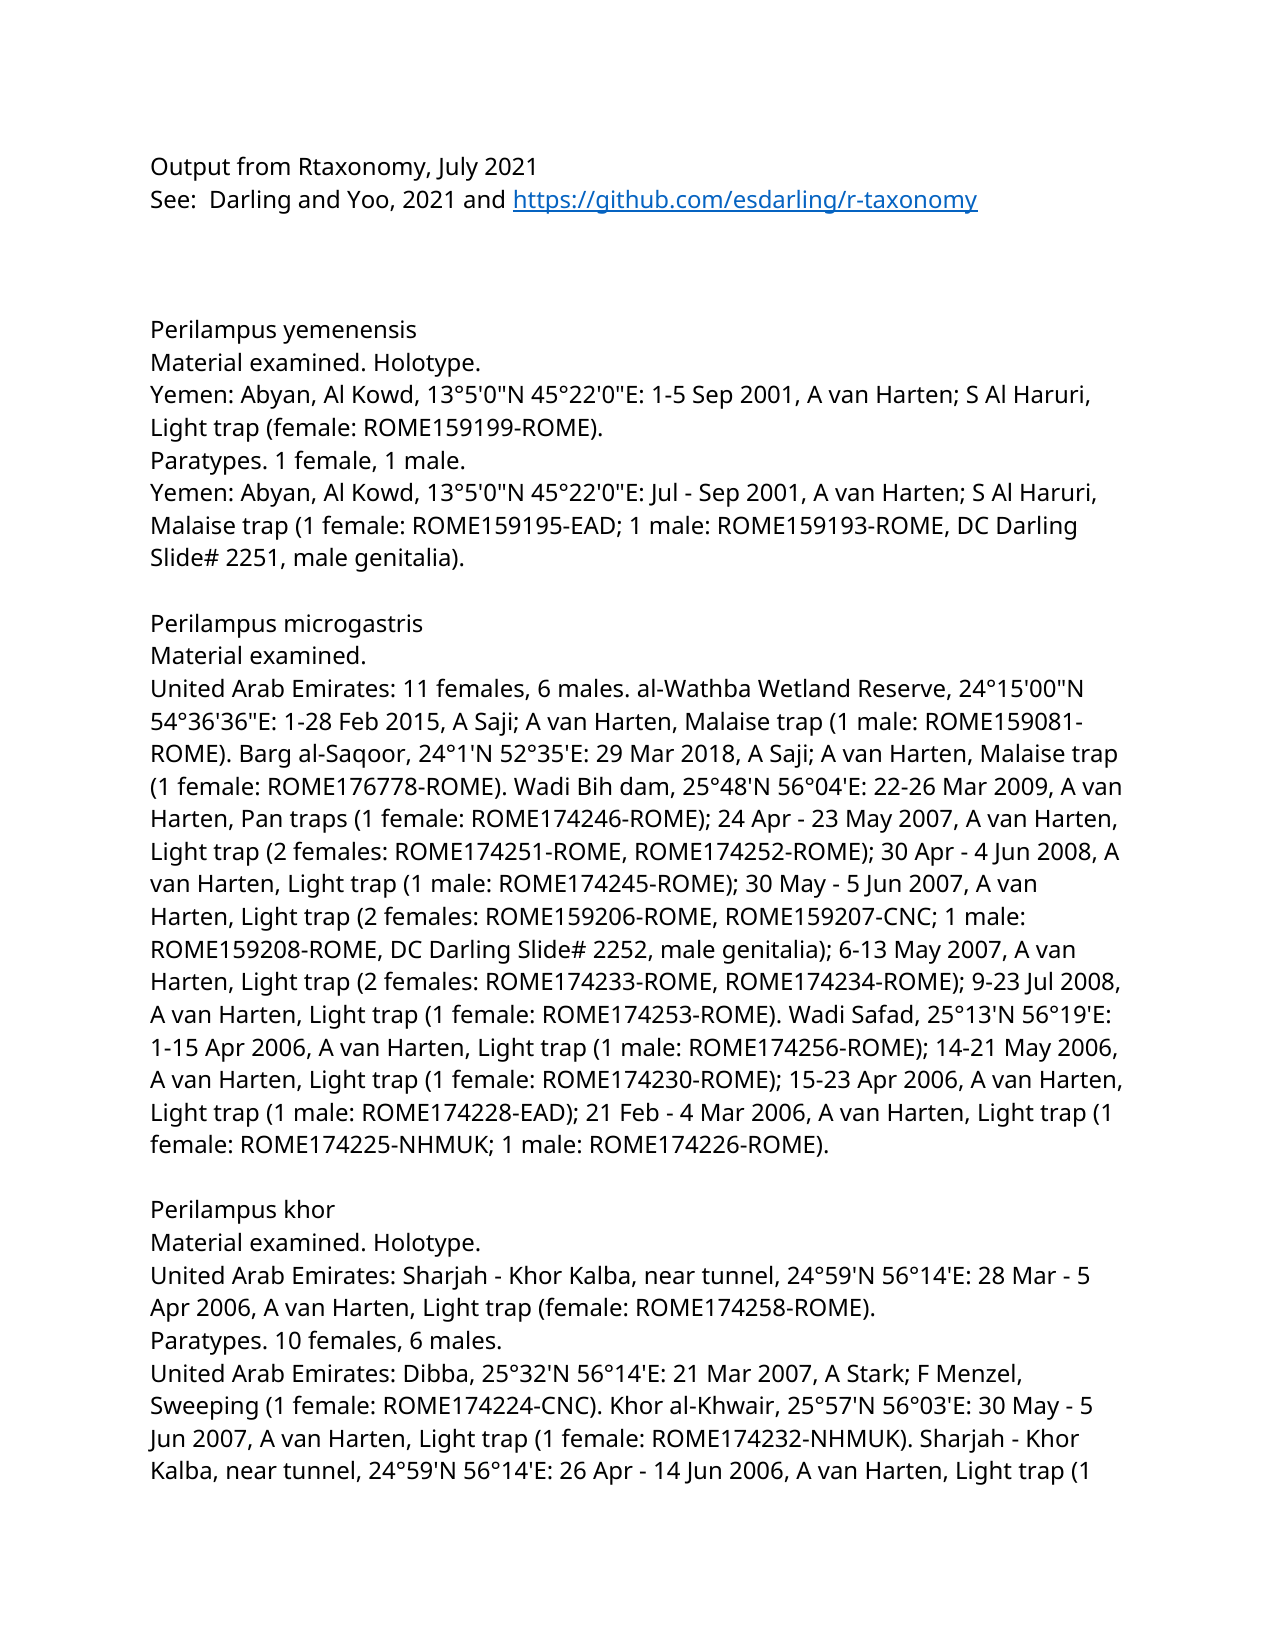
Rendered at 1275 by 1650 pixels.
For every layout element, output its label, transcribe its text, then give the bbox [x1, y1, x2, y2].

text Perilampus microgastris Material examined. United Arab Emirates: 11 females, 6 males. al-Wathba Wetland Reserve, 24°15'00"N 54°36'36"E: 1-28 Feb 2015, A Saji; A van Harten, Malaise trap (1 male: ROME159081-ROME). Barg al-Saqoor, 24°1'N 52°35'E: 29 Mar 2018, A Saji; A van Harten, Malaise trap (1 female: ROME176778-ROME). Wadi Bih dam, 25°48'N 56°04'E: 22-26 Mar 2009, A van Harten, Pan traps (1 female: ROME174246-ROME); 24 Apr - 23 May 2007, A van Harten, Light trap (2 females: ROME174251-ROME, ROME174252-ROME); 30 Apr - 4 Jun 2008, A van Harten, Light trap (1 male: ROME174245-ROME); 30 May - 5 Jun 2007, A van Harten, Light trap (2 females: ROME159206-ROME, ROME159207-CNC; 1 male: ROME159208-ROME, DC Darling Slide# 2252, male genitalia); 6-13 May 2007, A van Harten, Light trap (2 females: ROME174233-ROME, ROME174234-ROME); 9-23 Jul 2008, A van Harten, Light trap (1 female: ROME174253-ROME). Wadi Safad, 25°13'N 56°19'E: 1-15 Apr 2006, A van Harten, Light trap (1 male: ROME174256-ROME); 14-21 May 2006, A van Harten, Light trap (1 female: ROME174230-ROME); 15-23 Apr 2006, A van Harten, Light trap (1 male: ROME174228-EAD); 21 Feb - 4 Mar 2006, A van Harten, Light trap (1 female: ROME174225-NHMUK; 1 male: ROME174226-ROME). [150, 574, 1125, 1161]
text See: Darling and Yoo, 2021 and https://github.com/esdarling/r-taxonomy [150, 183, 1125, 215]
text Perilampus yemenensis Material examined. Holotype. Yemen: Abyan, Al Kowd, 13°5'0"N 45°22'0"E: 1-5 Sep 2001, A van Harten; S Al Haruri, Light trap (female: ROME159199-ROME). Paratypes. 1 female, 1 male. Yemen: Abyan, Al Kowd, 13°5'0"N 45°22'0"E: Jul - Sep 2001, A van Harten; S Al Haruri, Malaise trap (1 female: ROME159195-EAD; 1 male: ROME159193-ROME, DC Darling Slide# 2251, male genitalia). [150, 313, 1125, 574]
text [150, 1161, 1125, 1487]
text Output from Rtaxonomy, July 2021 [150, 150, 1125, 183]
